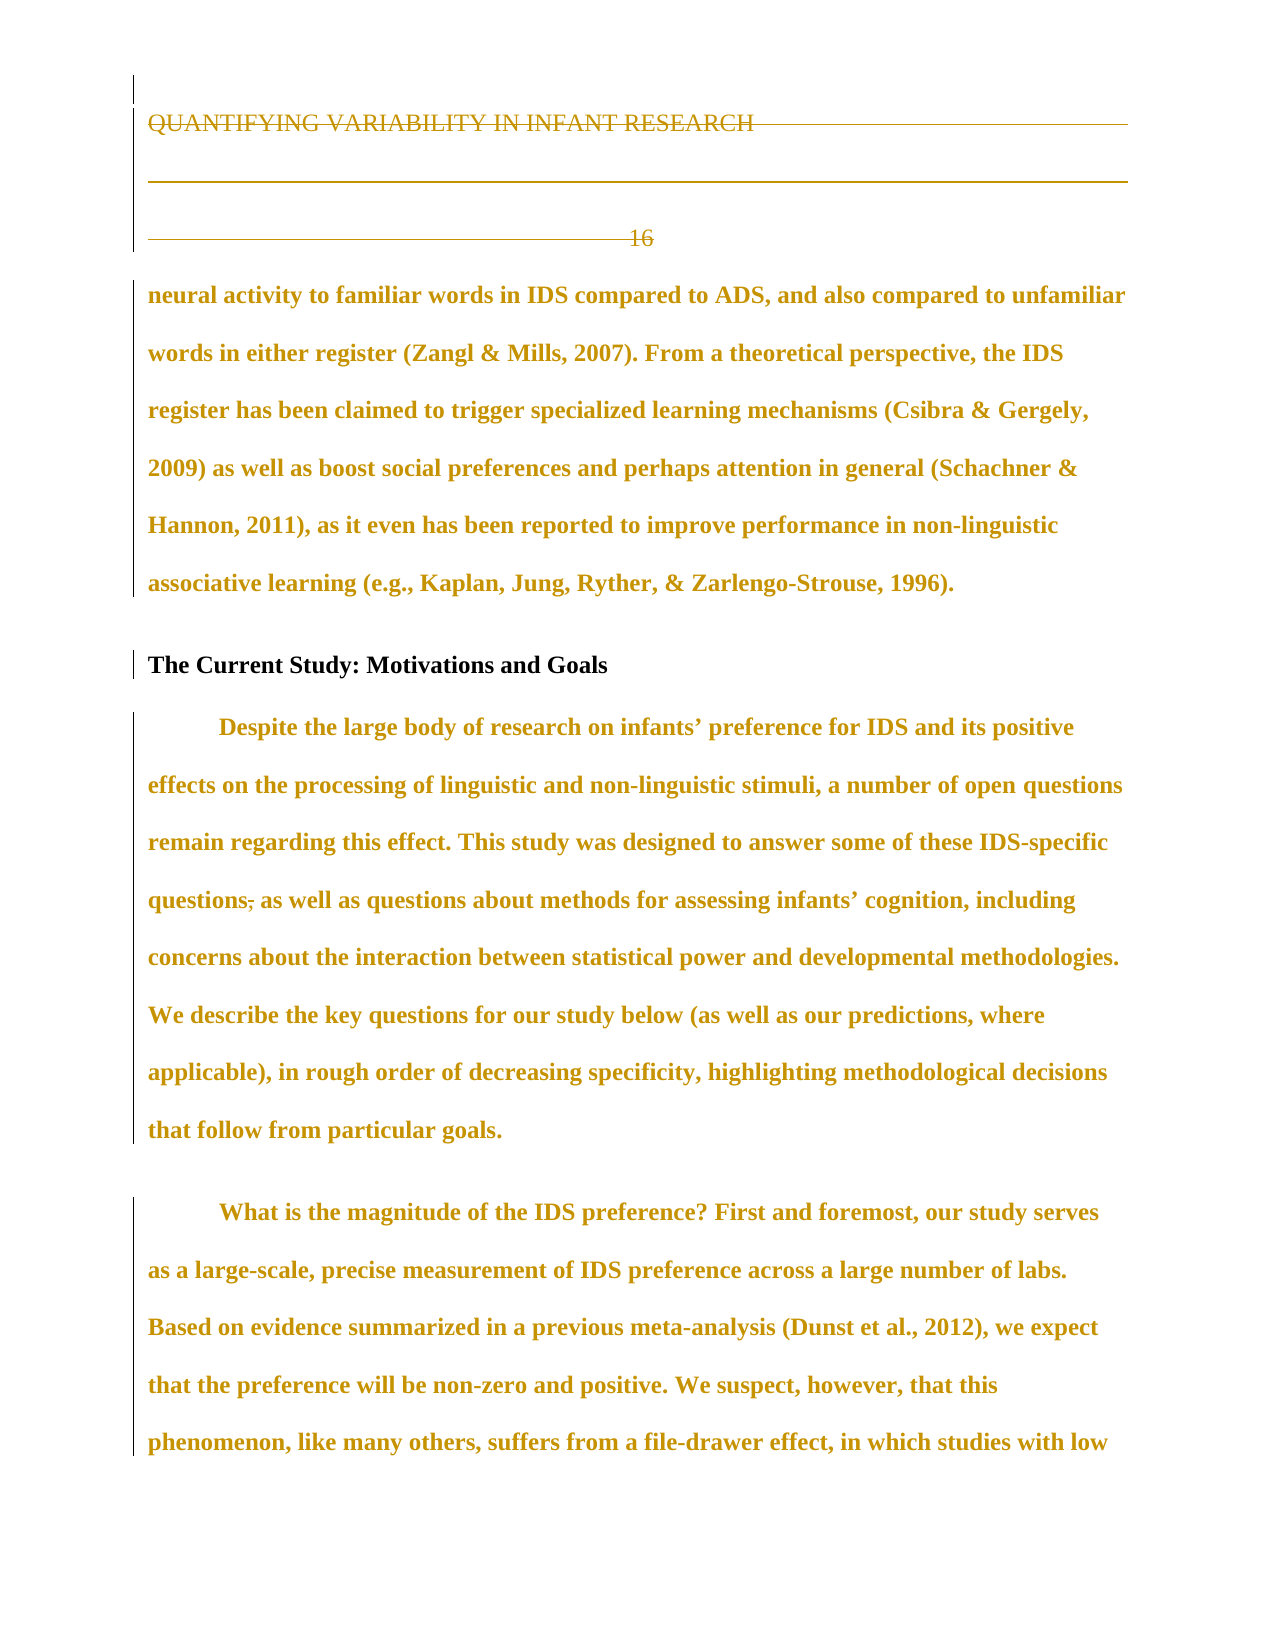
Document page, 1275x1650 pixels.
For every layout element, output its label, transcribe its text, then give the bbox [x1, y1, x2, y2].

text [148, 280, 1127, 597]
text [148, 1197, 1127, 1456]
text Despite the large body of research on infants’ preference for IDS and its positive effects on the processing of linguistic and non-linguistic stimuli, a number of open questions remain regarding this effect. This study was designed to answer some of these IDS-specific questions as well as questions about methods for assessing infants’ cognition, including concerns about the interaction between statistical power and developmental methodologies. We describe the key questions for our study below (as well as our predictions, where applicable), in rough order of decreasing specificity, highlighting methodological decisions that follow from particular goals. [148, 712, 1127, 1143]
subtitle The Current Study: Motivations and Goals [148, 650, 1127, 679]
